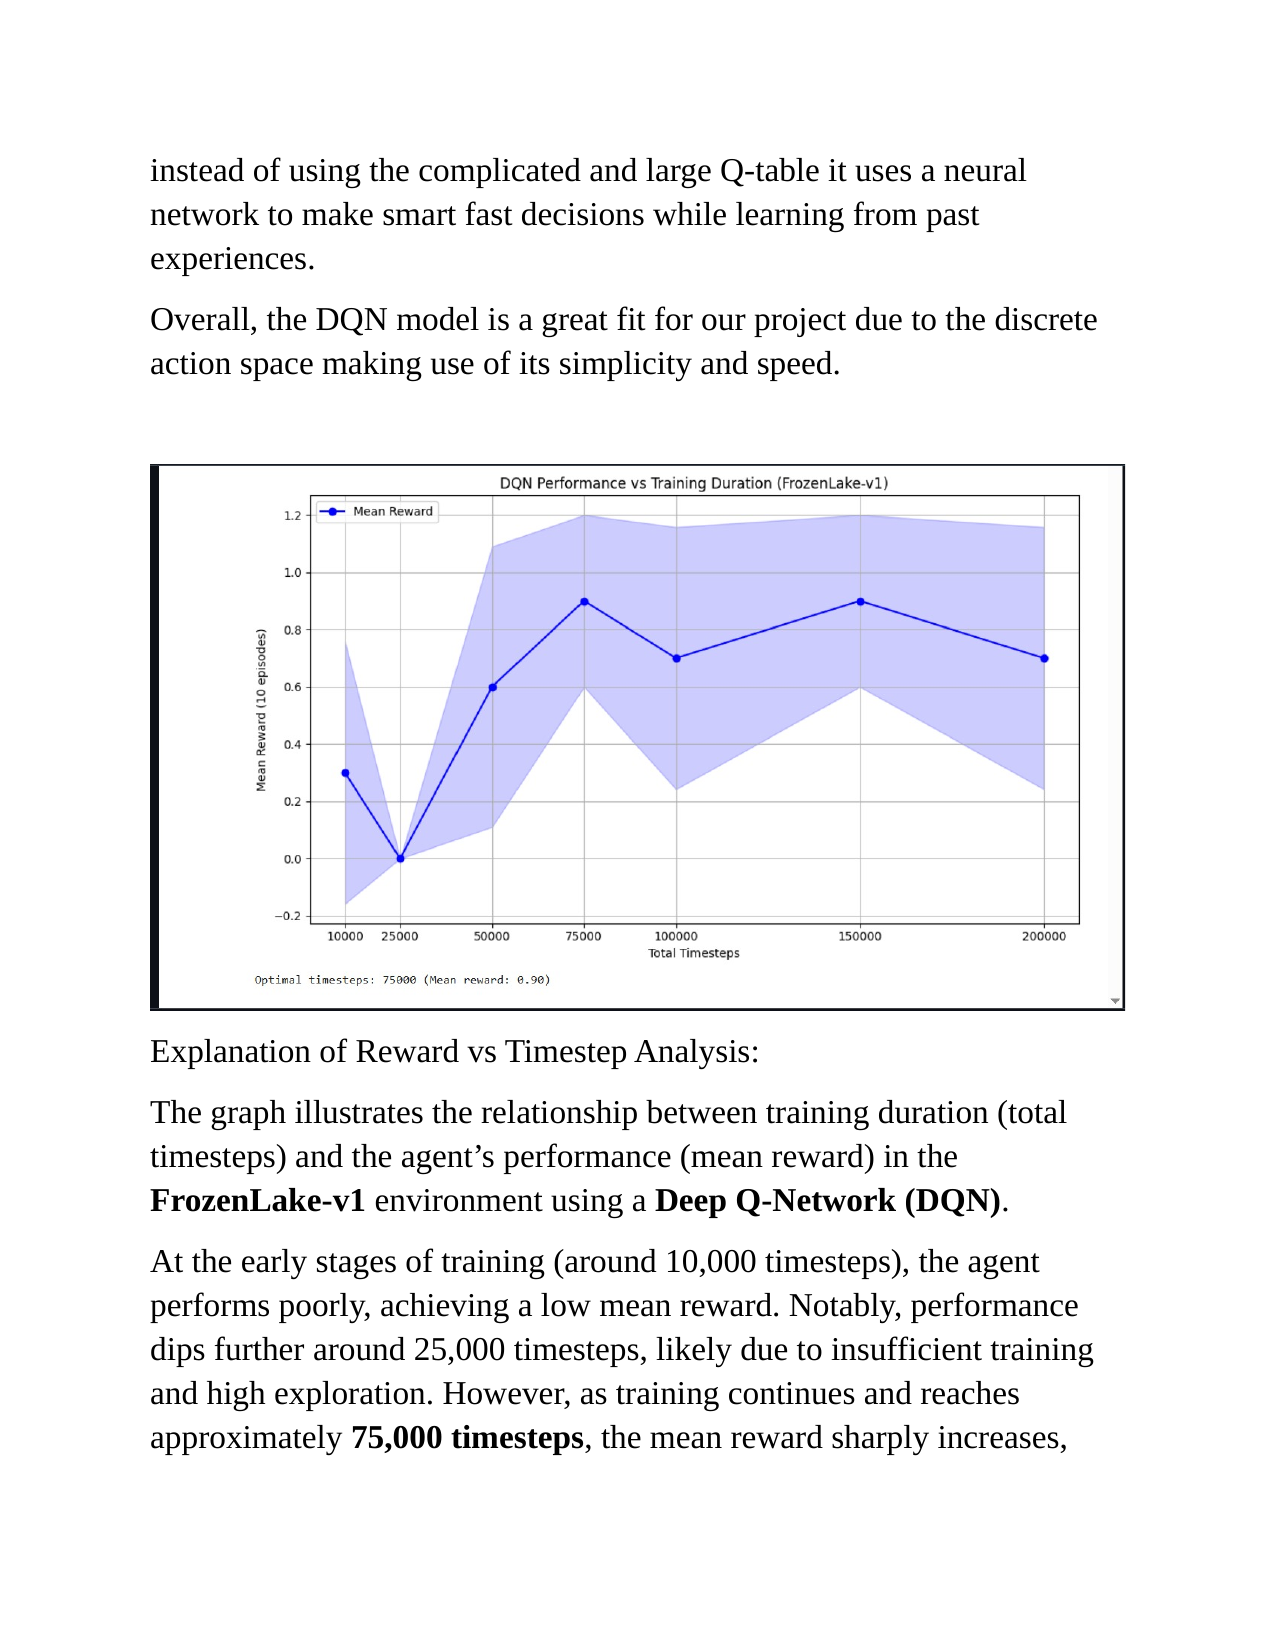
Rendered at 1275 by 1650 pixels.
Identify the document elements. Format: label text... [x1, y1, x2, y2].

text The graph illustrates the relationship between training duration (total timesteps) and the agent’s performance (mean reward) in the FrozenLake-v1 environment using a Deep Q-Network (DQN). [150, 1092, 1125, 1219]
picture [150, 464, 1125, 1011]
text Overall, the DQN model is a great fit for our project due to the discrete action space making use of its simplicity and speed. [150, 299, 1125, 381]
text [150, 150, 1125, 276]
text Explanation of Reward vs Timestep Analysis: [150, 1031, 1125, 1070]
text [150, 1241, 1125, 1456]
